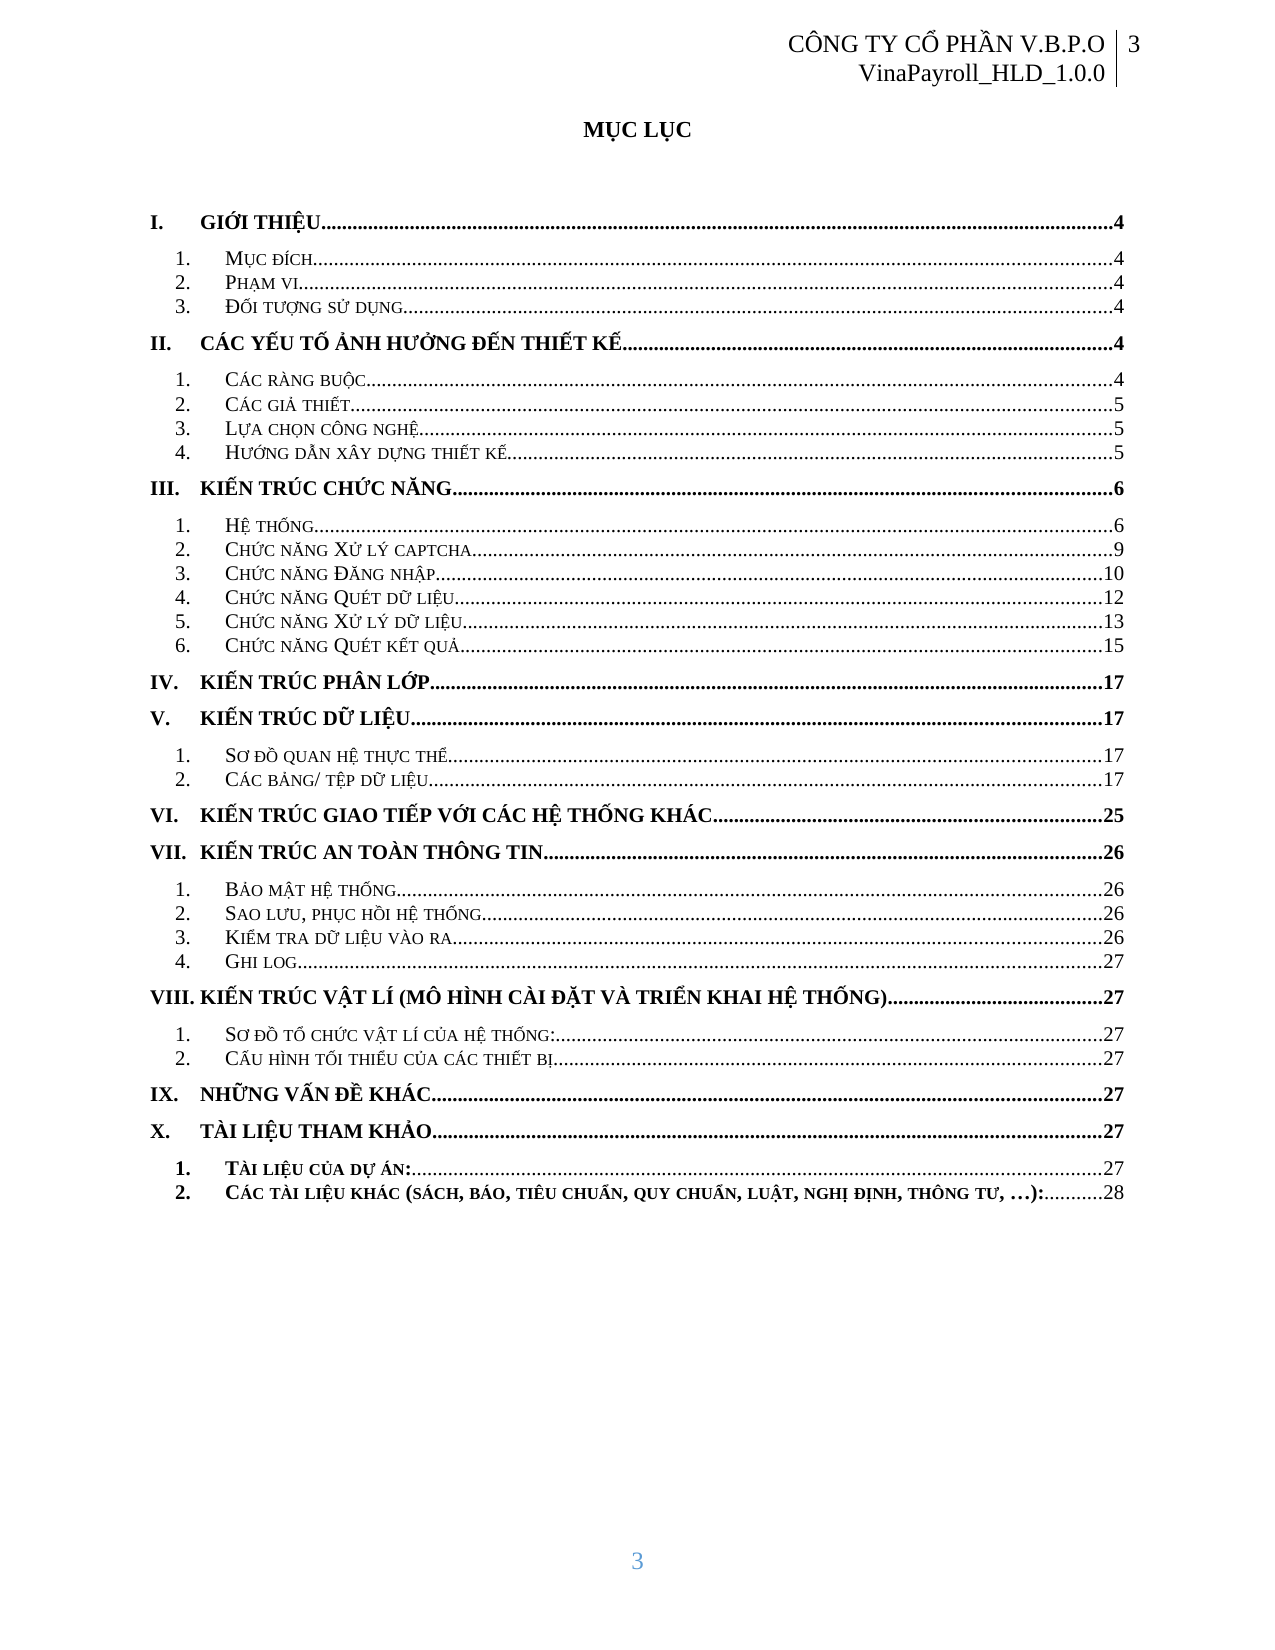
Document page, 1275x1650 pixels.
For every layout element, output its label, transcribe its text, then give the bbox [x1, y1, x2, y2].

text 4. Ghi log 27 [175, 949, 1125, 973]
text 3. Kiểm tra dữ liệu vào ra 26 [175, 924, 1125, 949]
text 2. Cấu hình tối thiểu của các thiết bị 27 [175, 1046, 1125, 1070]
text 1. Sơ đồ quan hệ thực thể 17 [175, 743, 1125, 767]
text 1. Sơ đồ tổ chức vật lí của hệ thống: 27 [175, 1022, 1125, 1046]
text VI. Kiến trúc giao tiếp với các hệ thống khác 25 [150, 803, 1125, 827]
text V. Kiến trúc dữ liệu 17 [150, 706, 1125, 730]
text MỤC LỤC [150, 116, 1125, 142]
text 3. Lựa chọn công nghệ 5 [175, 416, 1125, 439]
text X. Tài liệu tham khảo 27 [150, 1119, 1125, 1143]
text 3. Đối tượng sử dụng 4 [175, 294, 1125, 318]
text 2. Phạm vi 4 [175, 270, 1125, 294]
text 2. Các bảng/ tệp dữ liệu 17 [175, 767, 1125, 791]
text 5. Chức năng Xử lý dữ liệu 13 [175, 609, 1125, 633]
text 2. Các tài liệu khác (sách, báo, tiêu chuẩn, quy chuẩn, luật, nghị định, thông tư, …): 28 [175, 1179, 1125, 1204]
text 3. Chức năng Đăng nhập 10 [175, 561, 1125, 585]
text 6. Chức năng Quét kết quả 15 [175, 633, 1125, 657]
text 4. Hướng dẫn xây dựng thiết kế 5 [175, 439, 1125, 464]
text 2. Chức năng Xử lý captcha 9 [175, 537, 1125, 561]
text III. Kiến trúc chức năng 6 [150, 476, 1125, 500]
text IX. Những vấn đề khác 27 [150, 1082, 1125, 1106]
text 1. Các ràng buộc. 4 [175, 367, 1125, 391]
text IV. Kiến trúc phân lớp 17 [150, 669, 1125, 694]
text 2. Sao lưu, phục hồi hệ thống 26 [175, 901, 1125, 924]
text VII. Kiến trúc an toàn thông tin 26 [150, 840, 1125, 864]
text 1. Tài liệu của dự án: 27 [175, 1156, 1125, 1179]
text II. Các yếu tố ảnh hưởng đến thiết kế 4 [150, 331, 1125, 355]
text VIII. Kiến trúc vật lí (mô hình cài đặt và triển khai hệ thống) 27 [150, 985, 1125, 1009]
text 1. Bảo mật hệ thống 26 [175, 876, 1125, 901]
text 1. Mục đích 4 [175, 246, 1125, 270]
text I. Giới thiệu 4 [150, 209, 1125, 234]
text 4. Chức năng Quét dữ liệu 12 [175, 585, 1125, 609]
text 1. Hệ thống 6 [175, 513, 1125, 537]
text 2. Các giả thiết 5 [175, 391, 1125, 416]
